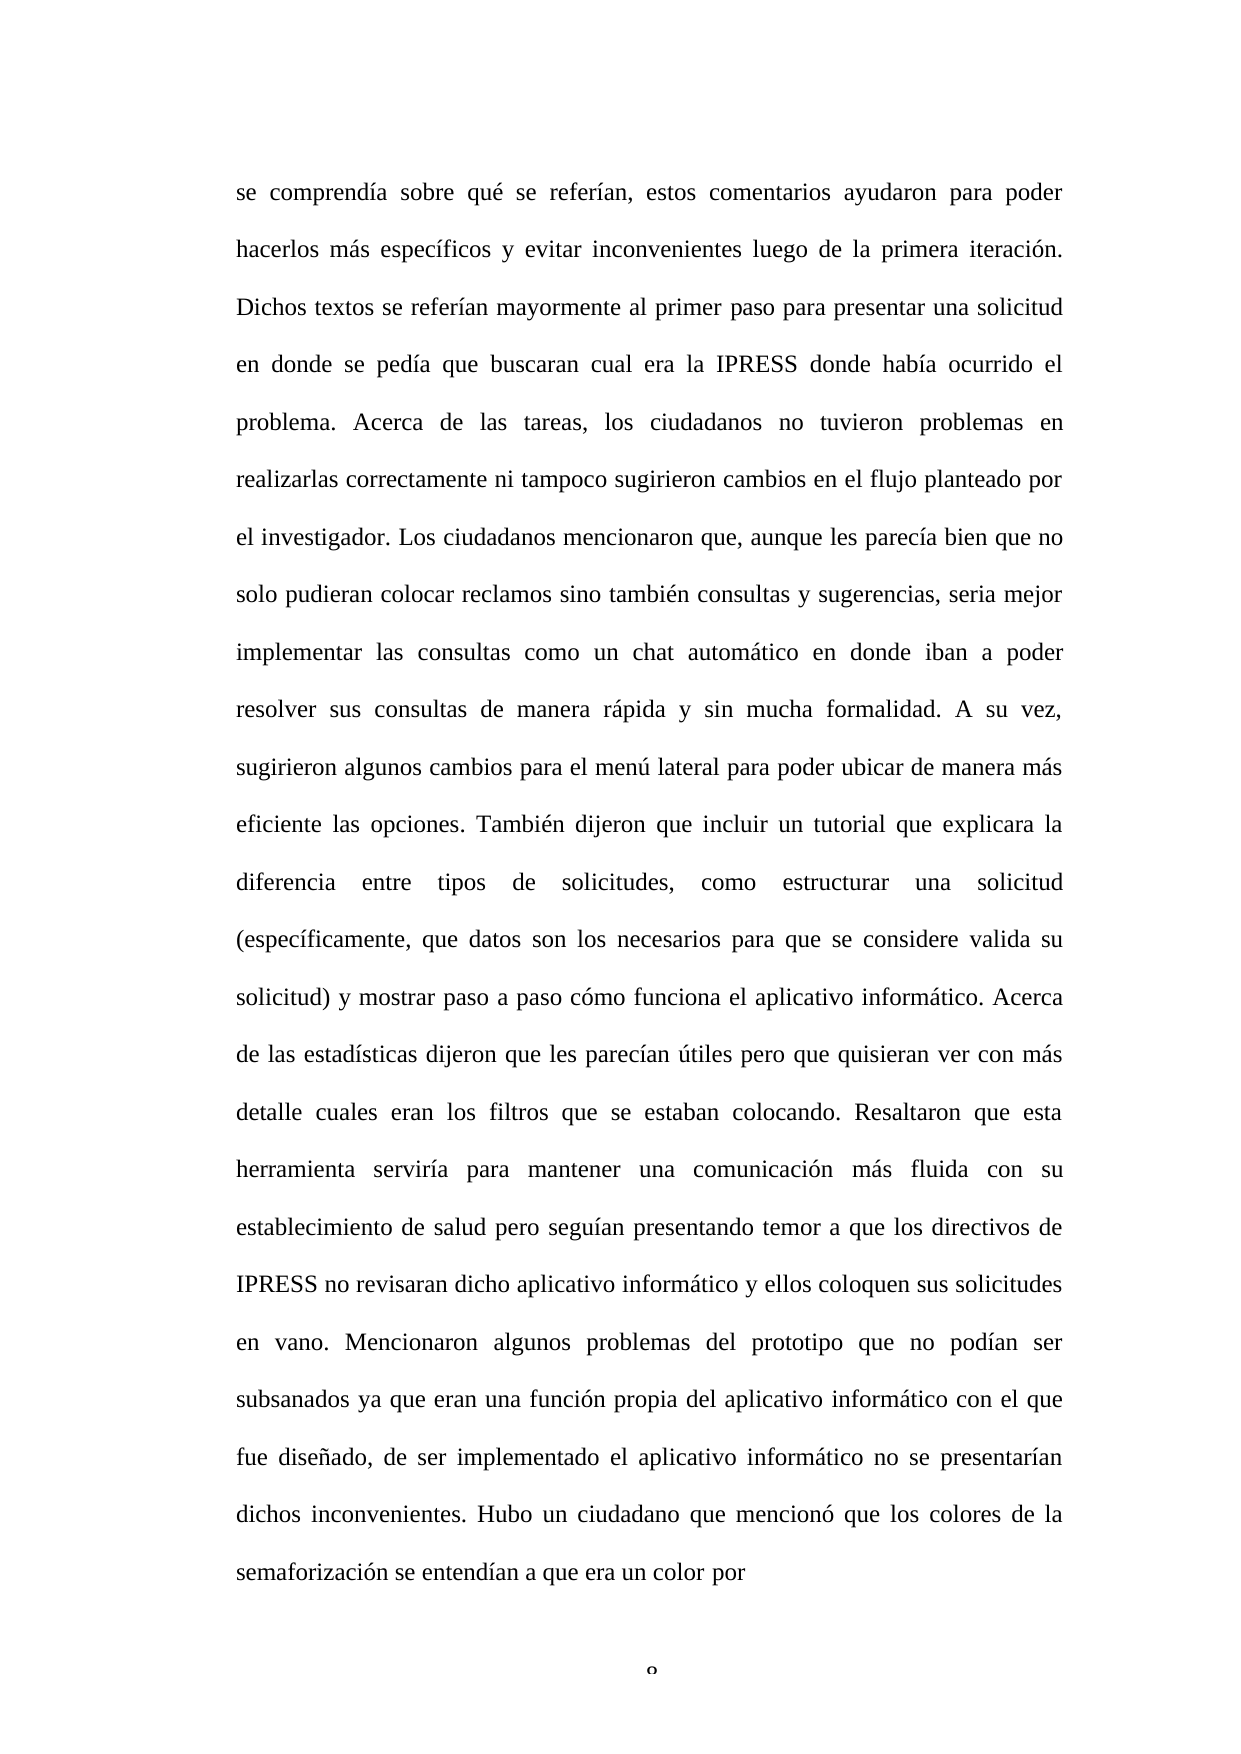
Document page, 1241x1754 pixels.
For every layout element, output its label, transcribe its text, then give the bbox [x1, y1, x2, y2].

text se comprendía sobre qué se referían, estos comentarios ayudaron para poder hacerlos más específicos y evitar inconvenientes luego de la primera iteración. Dichos textos se referían mayormente al primer paso para presentar una solicitud en donde se pedía que buscaran cual era la IPRESS donde había ocurrido el problema. Acerca de las tareas, los ciudadanos no tuvieron problemas en realizarlas correctamente ni tampoco sugirieron cambios en el flujo planteado por el investigador. Los ciudadanos mencionaron que, aunque les parecía bien que no solo pudieran colocar reclamos sino también consultas y sugerencias, seria mejor implementar las consultas como un chat automático en donde iban a poder resolver sus consultas de manera rápida y sin mucha formalidad. A su vez, sugirieron algunos cambios para el menú lateral para poder ubicar de manera más eficiente las opciones. También dijeron que incluir un tutorial que explicara la diferencia entre tipos de solicitudes, como estructurar una solicitud (específicamente, que datos son los necesarios para que se considere valida su solicitud) y mostrar paso a paso cómo funciona el aplicativo informático. Acerca de las estadísticas dijeron que les parecían útiles pero que quisieran ver con más detalle cuales eran los filtros que se estaban colocando. Resaltaron que esta herramienta serviría para mantener una comunicación más fluida con su establecimiento de salud pero seguían presentando temor a que los directivos de IPRESS no revisaran dicho aplicativo informático y ellos coloquen sus solicitudes en vano. Mencionaron algunos problemas del prototipo que no podían ser subsanados ya que eran una función propia del aplicativo informático con el que fue diseñado, de ser implementado el aplicativo informático no se presentarían dichos inconvenientes. Hubo un ciudadano que mencionó que los colores de la semaforización se entendían a que era un color por [236, 177, 1063, 1586]
